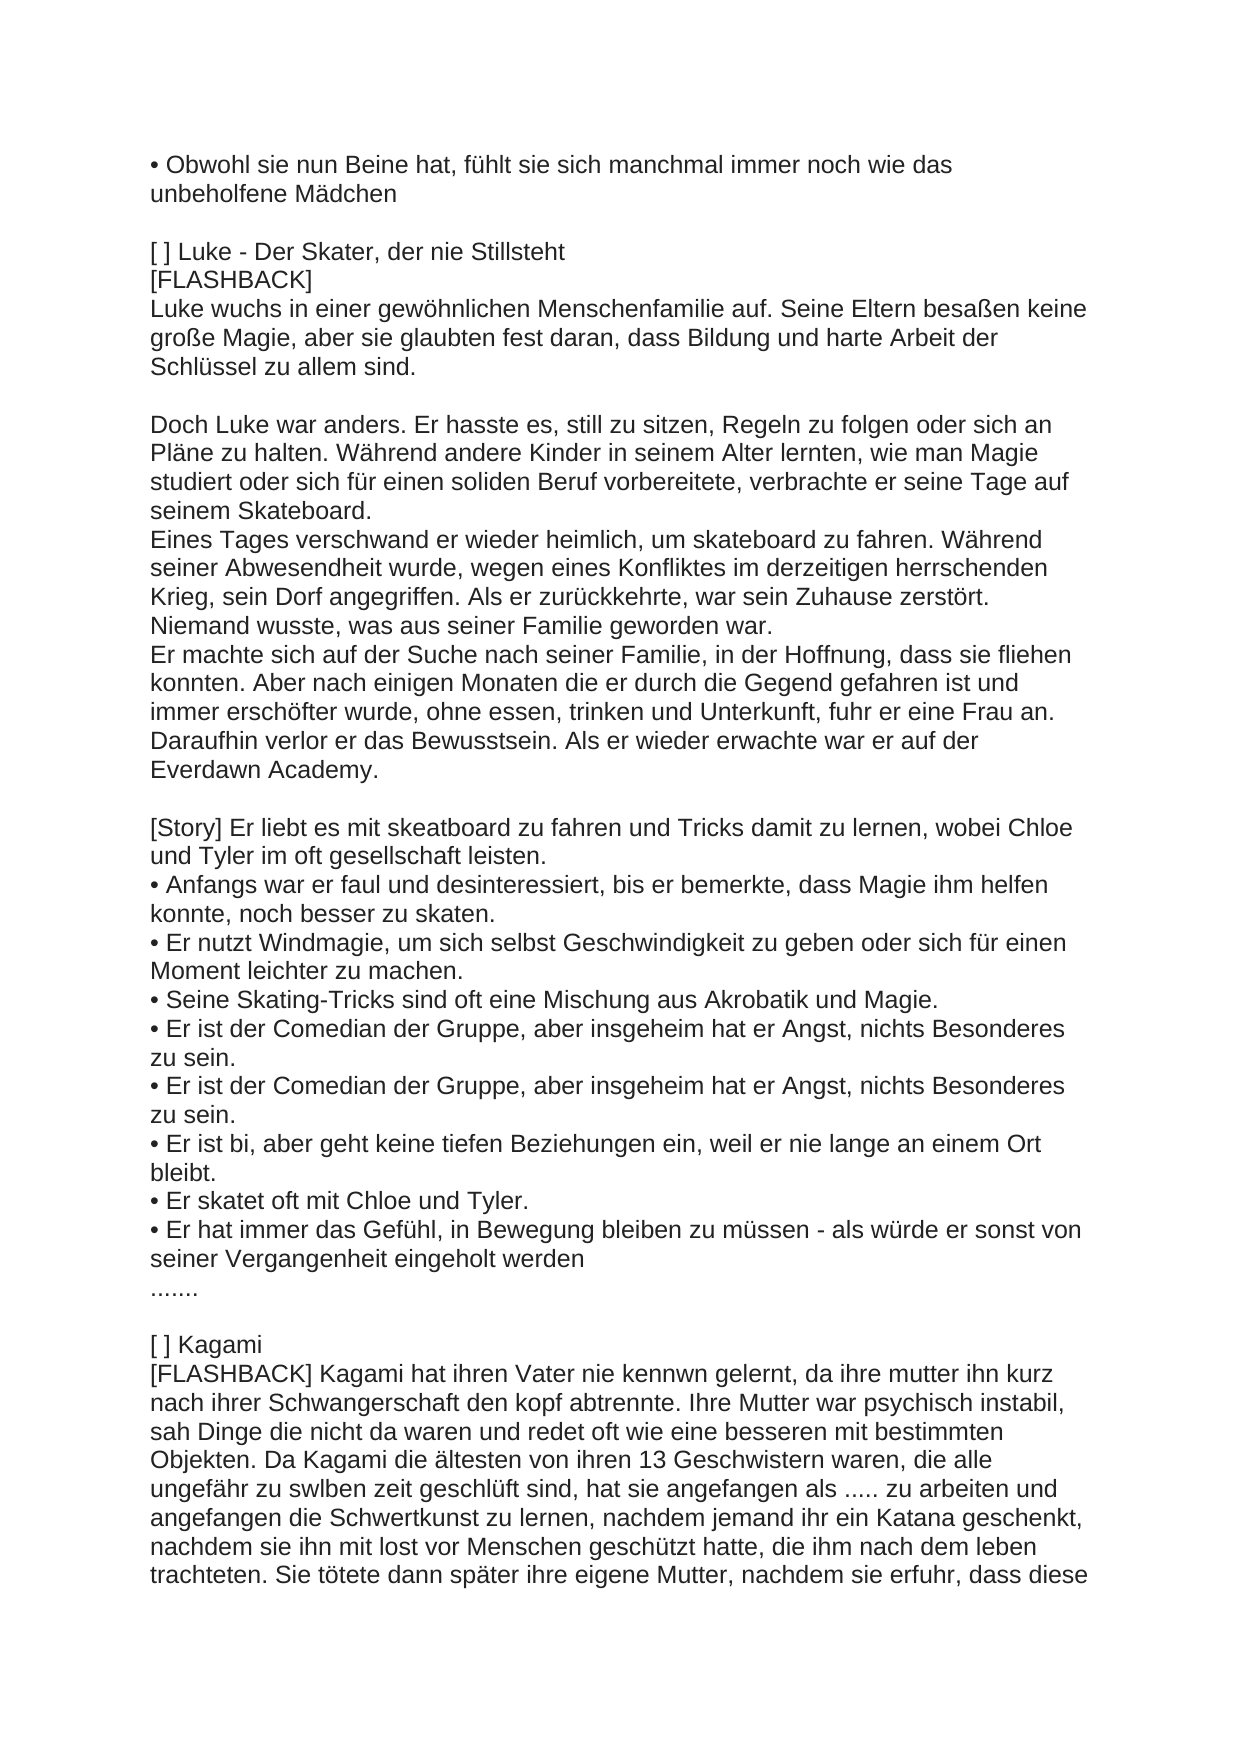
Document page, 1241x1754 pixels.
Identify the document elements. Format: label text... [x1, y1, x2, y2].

text [Story] Er liebt es mit skeatboard zu fahren und Tricks damit zu lernen, wobei Chloe und Tyler im oft gesellschaft leisten. • Anfangs war er faul und desinteressiert, bis er bemerkte, dass Magie ihm helfen konnte, noch besser zu skaten. • Er nutzt Windmagie, um sich selbst Geschwindigkeit zu geben oder sich für einen Moment leichter zu machen. • Seine Skating-Tricks sind oft eine Mischung aus Akrobatik und Magie. • Er ist der Comedian der Gruppe, aber insgeheim hat er Angst, nichts Besonderes zu sein. • Er ist der Comedian der Gruppe, aber insgeheim hat er Angst, nichts Besonderes zu sein. • Er ist bi, aber geht keine tiefen Beziehungen ein, weil er nie lange an einem Ort bleibt. • Er skatet oft mit Chloe und Tyler. • Er hat immer das Gefühl, in Bewegung bleiben zu müssen - als würde er sonst von seiner Vergangenheit eingeholt werden ....... [150, 812, 1090, 1301]
text [ ] Luke - Der Skater, der nie Stillsteht [FLASHBACK] Luke wuchs in einer gewöhnlichen Menschenfamilie auf. Seine Eltern besaßen keine große Magie, aber sie glaubten fest daran, dass Bildung und harte Arbeit der Schlüssel zu allem sind. [150, 237, 1090, 380]
text Doch Luke war anders. Er hasste es, still zu sitzen, Regeln zu folgen oder sich an Pläne zu halten. Während andere Kinder in seinem Alter lernten, wie man Magie studiert oder sich für einen soliden Beruf vorbereitete, verbrachte er seine Tage auf seinem Skateboard. Eines Tages verschwand er wieder heimlich, um skateboard zu fahren. Während seiner Abwesendheit wurde, wegen eines Konfliktes im derzeitigen herrschenden Krieg, sein Dorf angegriffen. Als er zurückkehrte, war sein Zuhause zerstört. Niemand wusste, was aus seiner Familie geworden war. Er machte sich auf der Suche nach seiner Familie, in der Hoffnung, dass sie fliehen konnten. Aber nach einigen Monaten die er durch die Gegend gefahren ist und immer erschöfter wurde, ohne essen, trinken und Unterkunft, fuhr er eine Frau an. Daraufhin verlor er das Bewusstsein. Als er wieder erwachte war er auf der Everdawn Academy. [150, 409, 1090, 783]
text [150, 150, 1090, 207]
